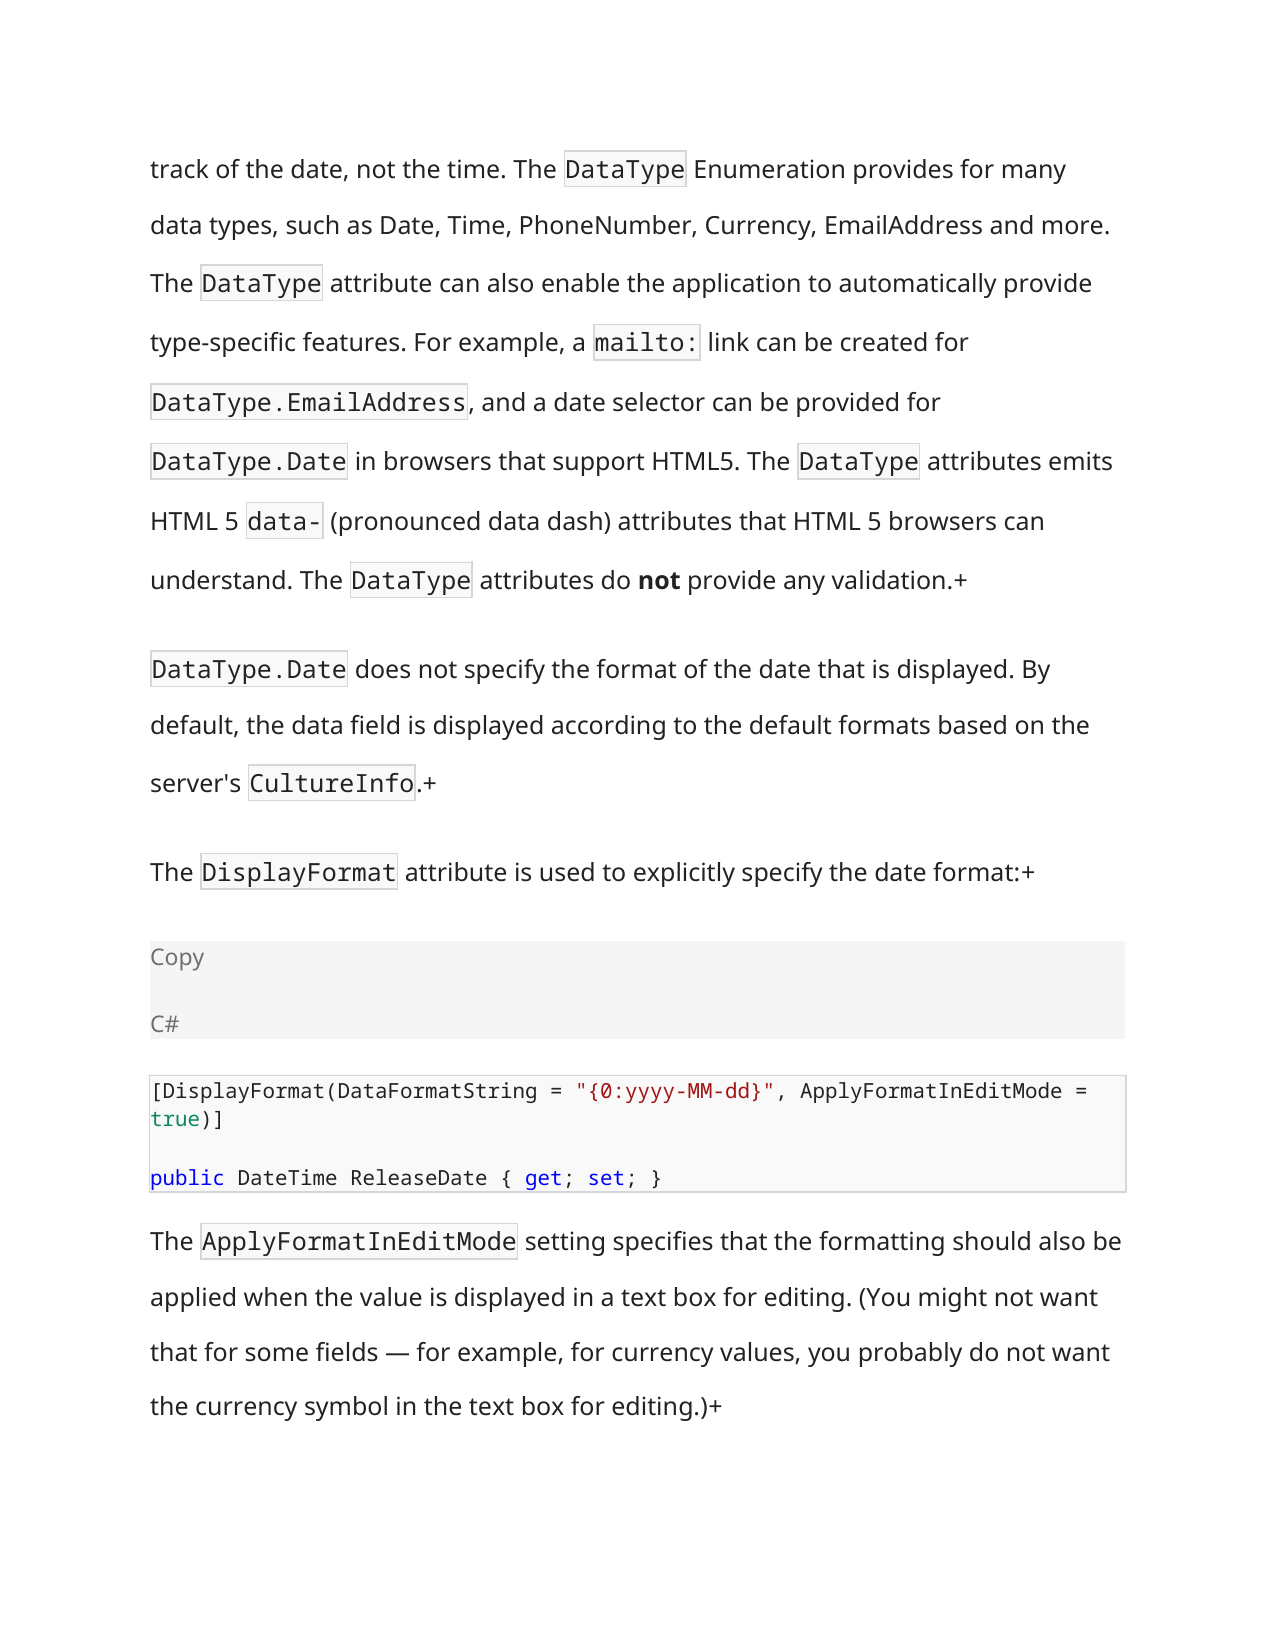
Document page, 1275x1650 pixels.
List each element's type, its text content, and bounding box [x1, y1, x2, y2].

text Copy [150, 941, 1125, 972]
text The ApplyFormatInEditMode setting specifies that the formatting should also be applied when the value is displayed in a text box for editing. (You might not want that for some fields — for example, for currency values, you probably do not want the currency symbol in the text box for editing.)+ [150, 1222, 1125, 1423]
text DataType.Date does not specify the format of the date that is displayed. By default, the data field is displayed according to the default formats based on the server's CultureInfo.+ [150, 650, 1125, 801]
text C# [150, 1008, 1125, 1039]
text public DateTime ReleaseDate { get; set; } [150, 1161, 1125, 1191]
text [DisplayFormat(DataFormatString = "{0:yyyy-MM-dd}", ApplyFormatInEditMode = true)] [150, 1076, 1125, 1133]
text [150, 150, 1125, 598]
text The DisplayFormat attribute is used to explicitly specify the date format:+ [398, 853, 1125, 890]
